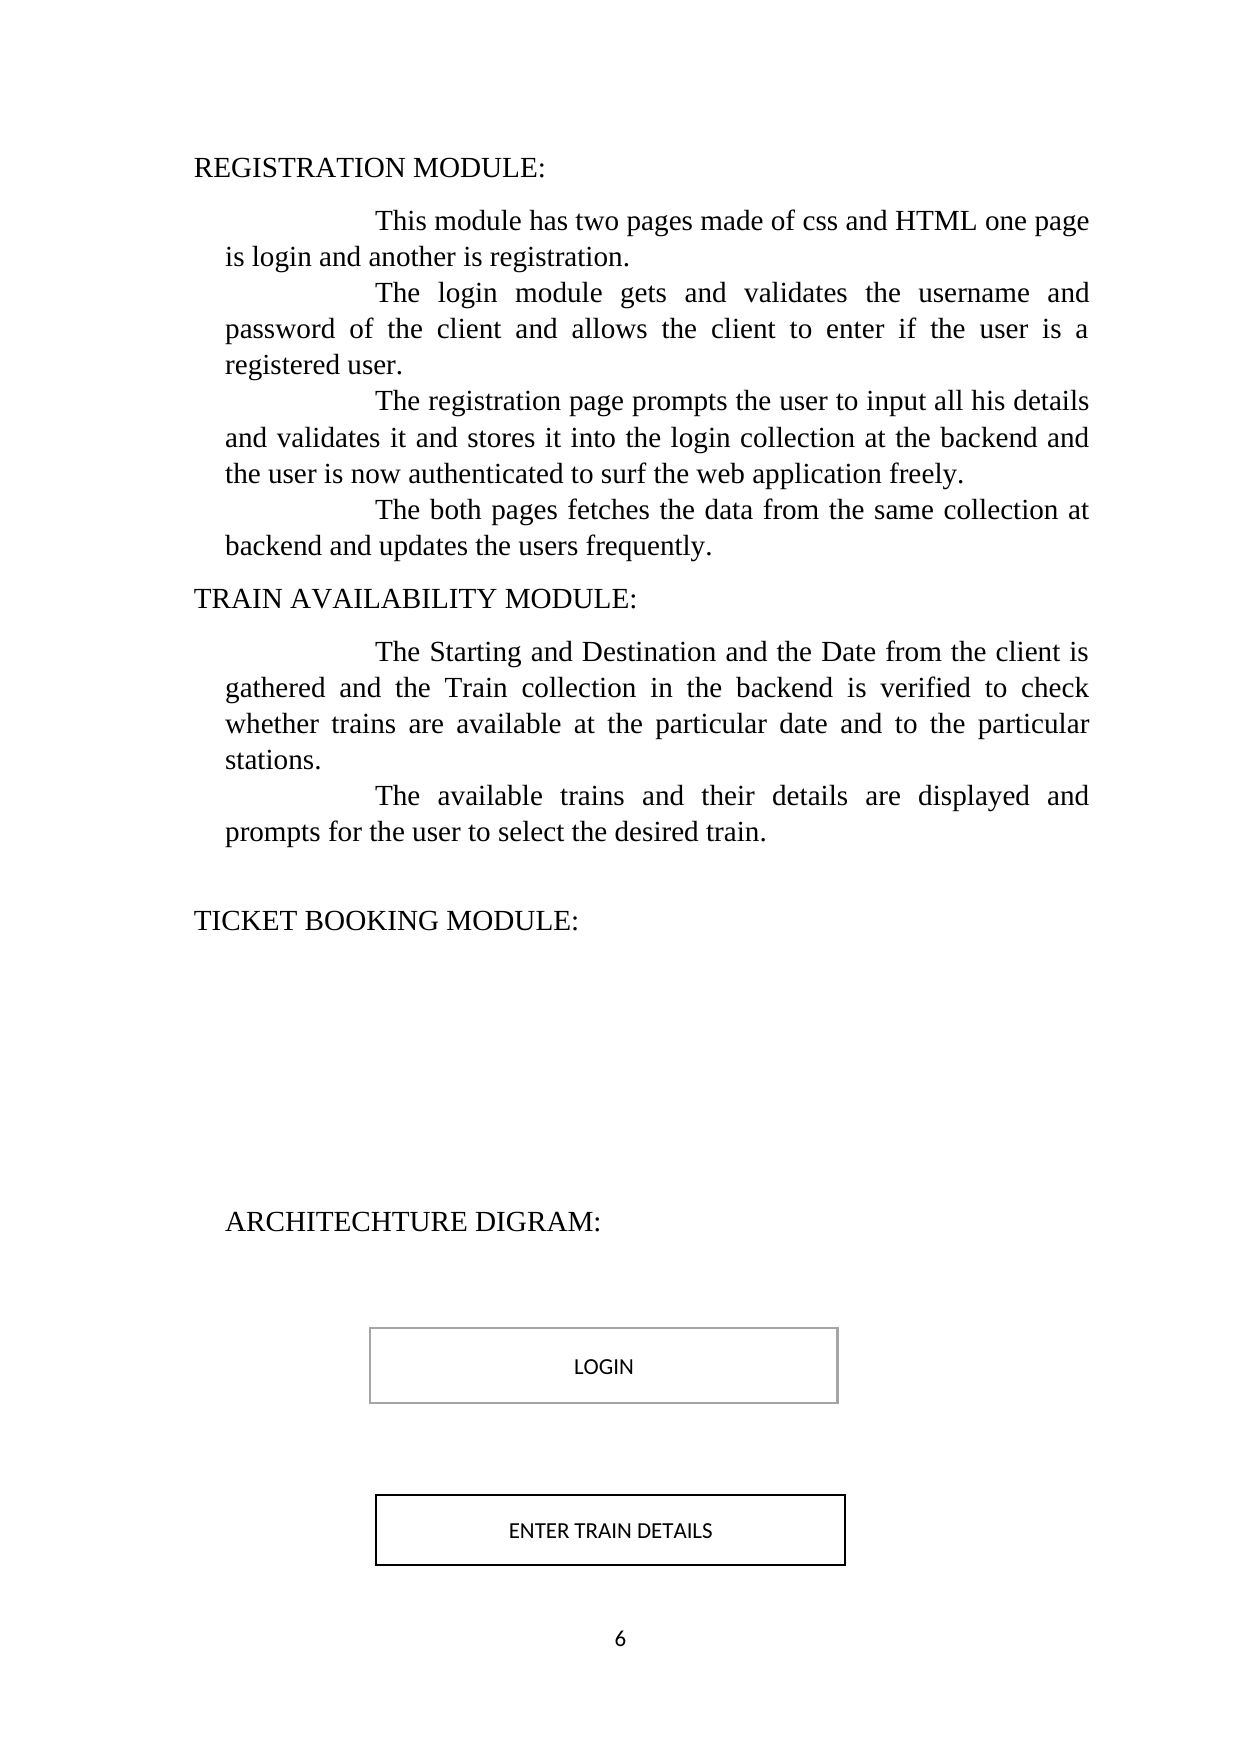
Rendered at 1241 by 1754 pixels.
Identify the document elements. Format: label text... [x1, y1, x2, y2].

list The login module gets and validates the username and password of the client and allows the client to enter if the user is a registered user. [225, 275, 1090, 381]
text REGISTRATION MODULE: [150, 150, 1090, 183]
list The registration page prompts the user to input all his details and validates it and stores it into the login collection at the backend and the user is now authenticated to surf the web application freely. [225, 383, 1090, 489]
text TRAIN AVAILABILITY MODULE: [150, 581, 1090, 614]
list ARCHITECHTURE DIGRAM: [225, 1204, 1090, 1237]
list The both pages fetches the data from the same collection at backend and updates the users frequently. [225, 492, 1090, 562]
text TICKET BOOKING MODULE: [150, 903, 1090, 937]
list The available trains and their details are displayed and prompts for the user to select the desired train. [225, 778, 1090, 848]
list This module has two pages made of css and HTML one page is login and another is registration. [225, 203, 1090, 272]
list The Starting and Destination and the Date from the client is gathered and the Train collection in the backend is verified to check whether trains are available at the particular date and to the particular stations. [225, 634, 1090, 776]
